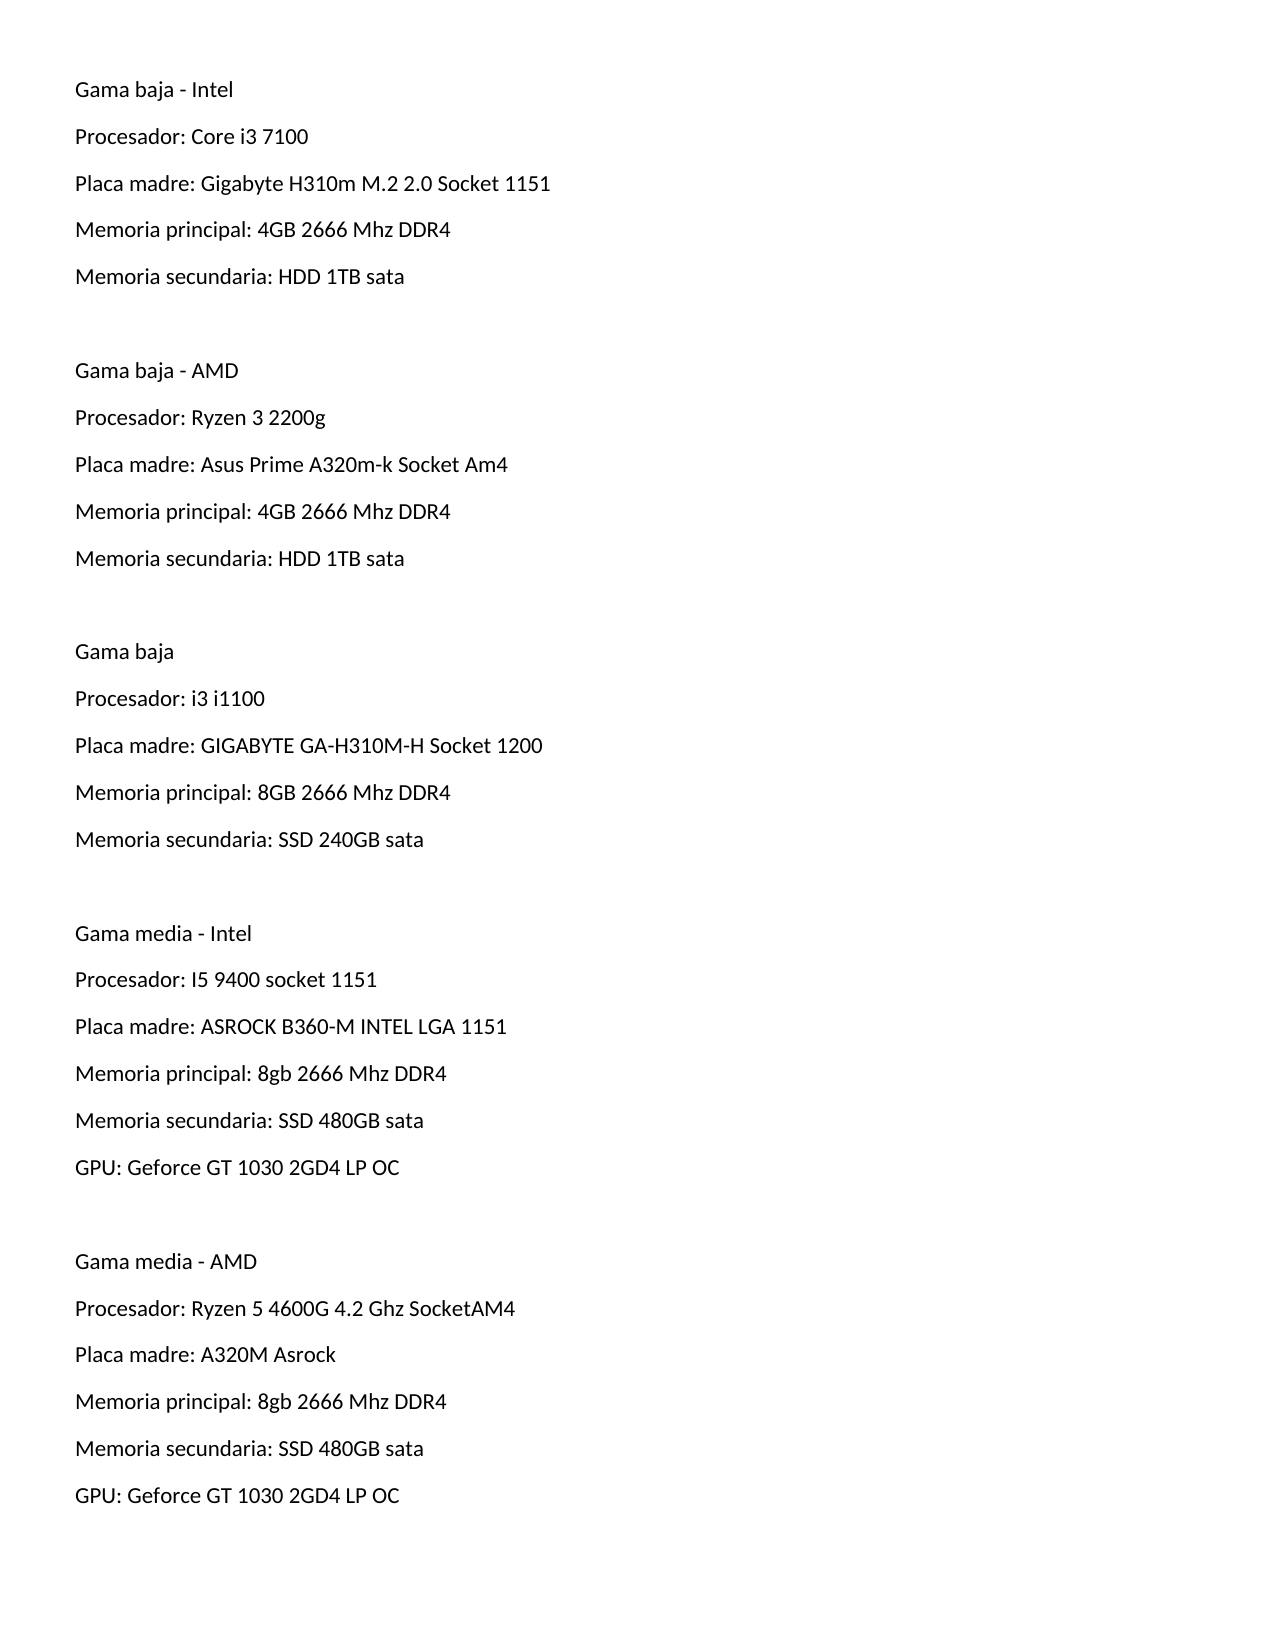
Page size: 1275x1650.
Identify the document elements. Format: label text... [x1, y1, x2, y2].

text Placa madre: A320M Asrock [75, 1341, 1200, 1369]
text Gama baja - AMD [75, 356, 1200, 384]
text Memoria principal: 8gb 2666 Mhz DDR4 [75, 1387, 1200, 1416]
text Gama baja - Intel [75, 75, 1200, 103]
text Placa madre: ASROCK B360-M INTEL LGA 1151 [75, 1012, 1200, 1041]
text Placa madre: Gigabyte H310m M.2 2.0 Socket 1151 [75, 169, 1200, 197]
text Memoria secundaria: SSD 480GB sata [75, 1106, 1200, 1134]
text Memoria principal: 8gb 2666 Mhz DDR4 [75, 1059, 1200, 1087]
text GPU: Geforce GT 1030 2GD4 LP OC [75, 1481, 1200, 1509]
text Memoria principal: 8GB 2666 Mhz DDR4 [75, 778, 1200, 806]
text Procesador: Core i3 7100 [75, 122, 1200, 150]
text Placa madre: GIGABYTE GA-H310M-H Socket 1200 [75, 731, 1200, 759]
text Memoria secundaria: SSD 240GB sata [75, 825, 1200, 853]
text Procesador: i3 i1100 [75, 684, 1200, 712]
text Procesador: Ryzen 3 2200g [75, 403, 1200, 431]
text Procesador: Ryzen 5 4600G 4.2 Ghz SocketAM4 [75, 1294, 1200, 1322]
text Memoria principal: 4GB 2666 Mhz DDR4 [75, 216, 1200, 244]
text Memoria secundaria: HDD 1TB sata [75, 262, 1200, 291]
text Procesador: I5 9400 socket 1151 [75, 966, 1200, 994]
text Memoria principal: 4GB 2666 Mhz DDR4 [75, 497, 1200, 525]
text Gama baja [75, 637, 1200, 666]
text Memoria secundaria: SSD 480GB sata [75, 1434, 1200, 1462]
text Placa madre: Asus Prime A320m-k Socket Am4 [75, 450, 1200, 478]
text Gama media - AMD [75, 1247, 1200, 1275]
text Gama media - Intel [75, 919, 1200, 947]
text GPU: Geforce GT 1030 2GD4 LP OC [75, 1153, 1200, 1181]
text Memoria secundaria: HDD 1TB sata [75, 544, 1200, 572]
